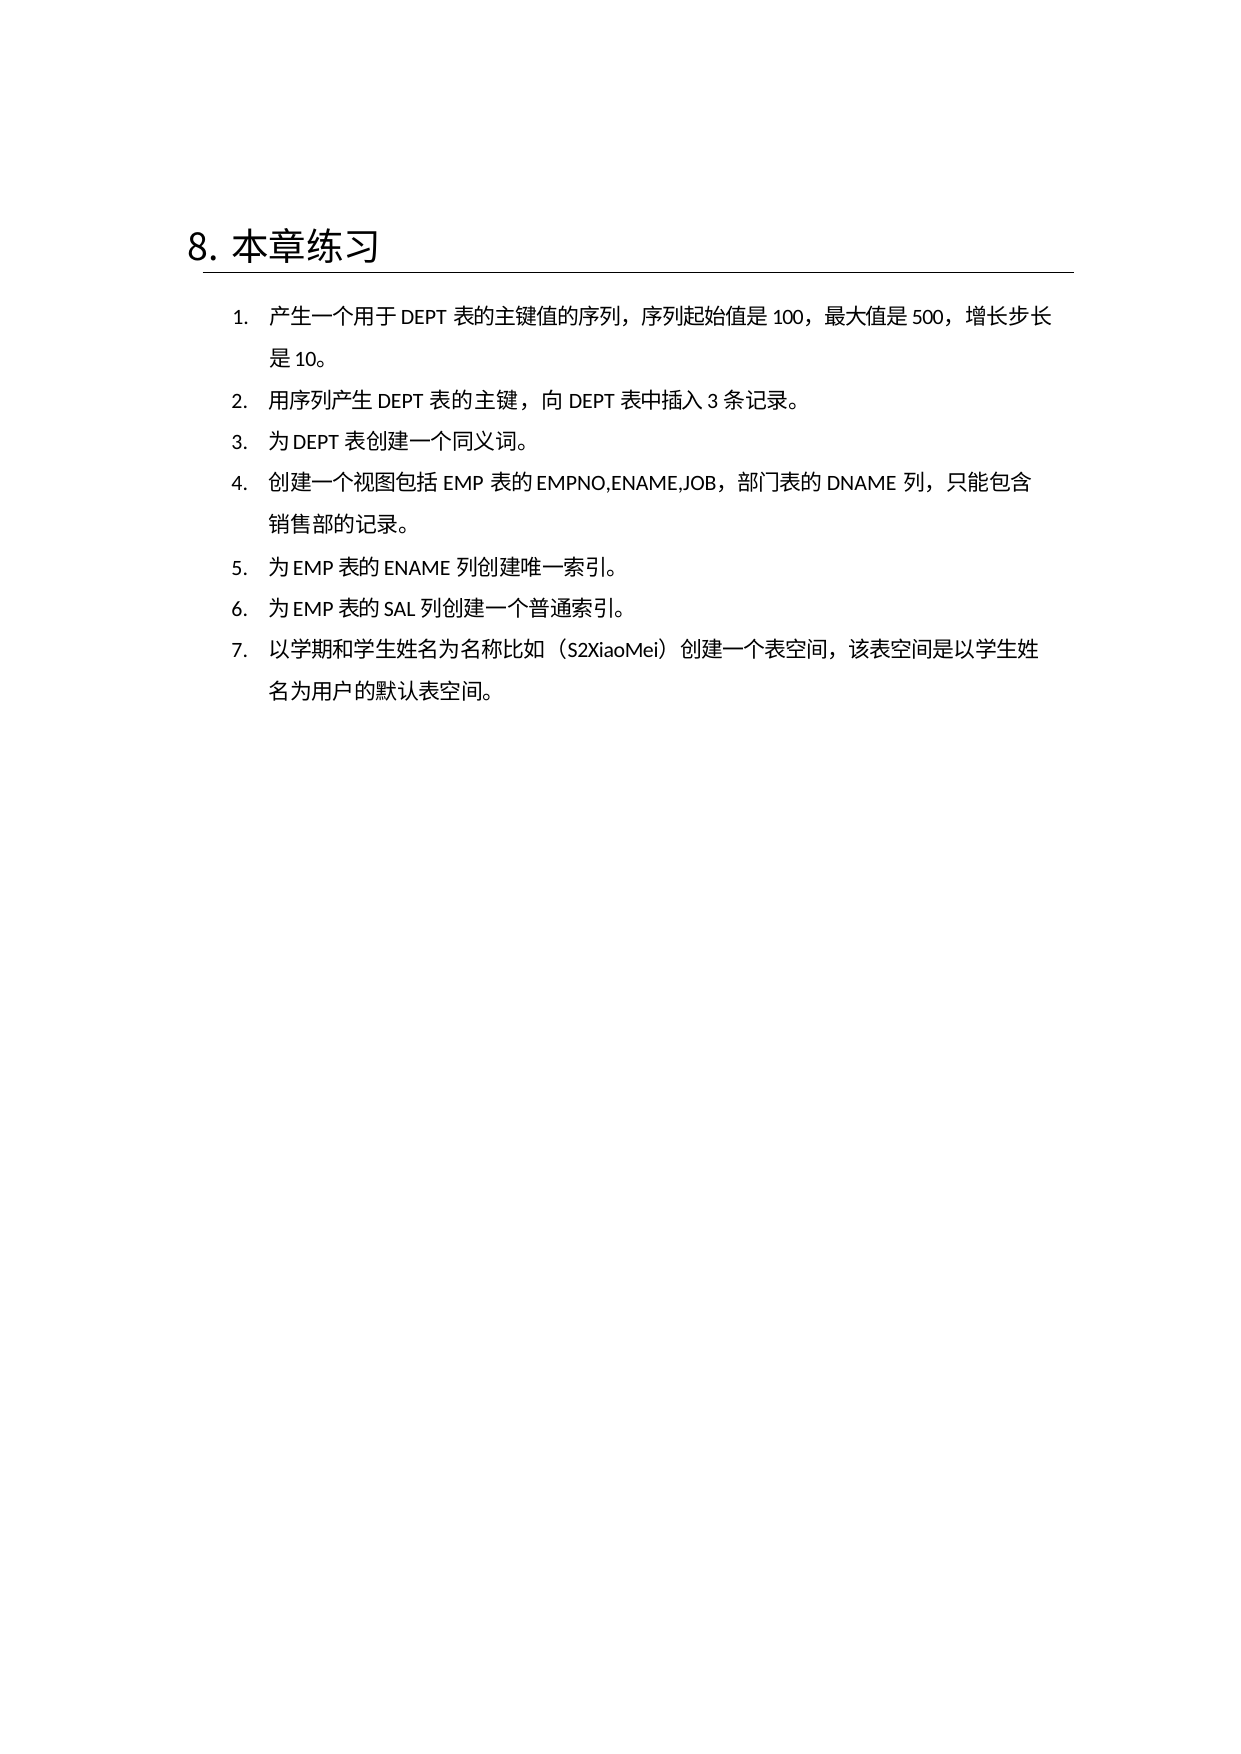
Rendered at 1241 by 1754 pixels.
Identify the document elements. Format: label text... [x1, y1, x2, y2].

list 创建一个视图包括 EMP 表的 EMPNO,ENAME,JOB，部门表的 DNAME 列，只能包含销售部的记录。 [231, 465, 1053, 539]
list 用序列产生 DEPT 表的主键，向DEPT 表中插入 3 条记录。 [231, 383, 1076, 415]
subtitle 本章练习 [187, 217, 1076, 271]
list 为 DEPT 表创建一个同义词。 [231, 424, 1076, 456]
list 为 EMP 表的 ENAME 列创建唯一索引。 [231, 549, 1076, 581]
list 以学期和学生姓名为名称比如（S2XiaoMei）创建一个表空间，该表空间是以学生姓名为用户的默认表空间。 [231, 632, 1054, 705]
list 产生一个用于 DEPT 表的主键值的序列，序列起始值是 100，最大值是 500，增长步长是 10。 [232, 299, 1053, 372]
list 为 EMP 表的 SAL 列创建一个普通索引。 [231, 591, 1076, 622]
